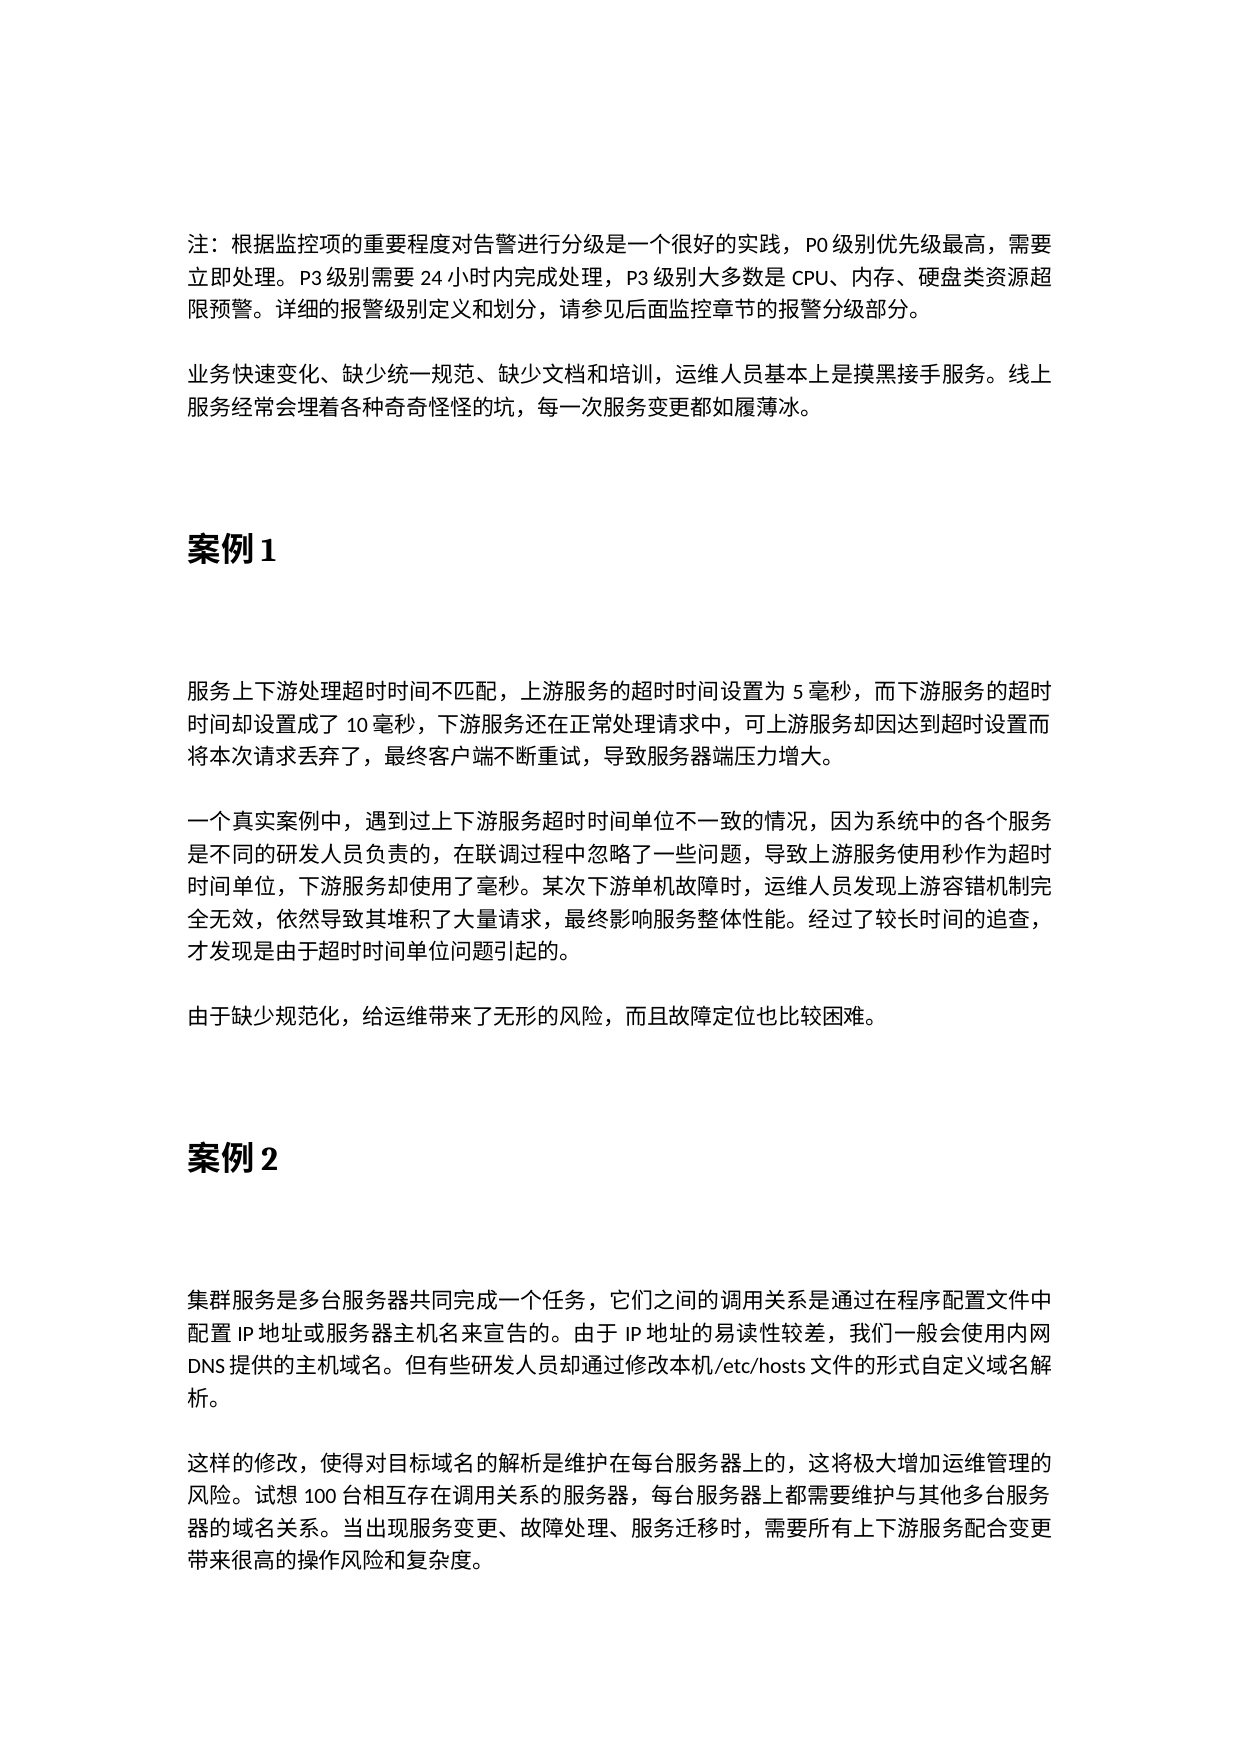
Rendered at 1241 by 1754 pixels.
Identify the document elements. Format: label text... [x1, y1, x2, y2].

text 一个真实案例中，遇到过上下游服务超时时间单位不一致的情况，因为系统中的各个服务是不同的研发人员负责的，在联调过程中忽略了一些问题，导致上游服务使用秒作为超时时间单位，下游服务却使用了毫秒。某次下游单机故障时，运维人员发现上游容错机制完全无效，依然导致其堆积了大量请求，最终影响服务整体性能。经过了较长时间的追查，才发现是由于超时时间单位问题引起的。 [187, 804, 1053, 966]
subtitle 案例2 [187, 1123, 1053, 1188]
text 业务快速变化、缺少统一规范、缺少文档和培训，运维人员基本上是摸黑接手服务。线上服务经常会埋着各种奇奇怪怪的坑，每一次服务变更都如履薄冰。 [187, 357, 1053, 422]
text 由于缺少规范化，给运维带来了无形的风险，而且故障定位也比较困难。 [187, 999, 1053, 1031]
subtitle 案例1 [187, 514, 1053, 579]
text 集群服务是多台服务器共同完成一个任务，它们之间的调用关系是通过在程序配置文件中配置IP地址或服务器主机名来宣告的。由于IP地址的易读性较差，我们一般会使用内网DNS提供的主机域名。但有些研发人员却通过修改本机/etc/hosts文件的形式自定义域名解析。 [187, 1283, 1053, 1413]
text 这样的修改，使得对目标域名的解析是维护在每台服务器上的，这将极大增加运维管理的风险。试想100台相互存在调用关系的服务器，每台服务器上都需要维护与其他多台服务器的域名关系。当出现服务变更、故障处理、服务迁移时，需要所有上下游服务配合变更，带来很高的操作风险和复杂度。 [187, 1446, 1053, 1576]
text 注：根据监控项的重要程度对告警进行分级是一个很好的实践，P0级别优先级最高，需要立即处理。P3级别需要24小时内完成处理，P3级别大多数是CPU、内存、硬盘类资源超限预警。详细的报警级别定义和划分，请参见后面监控章节的报警分级部分。 [187, 227, 1053, 324]
text 服务上下游处理超时时间不匹配，上游服务的超时时间设置为5毫秒，而下游服务的超时时间却设置成了10毫秒，下游服务还在正常处理请求中，可上游服务却因达到超时设置而将本次请求丢弃了，最终客户端不断重试，导致服务器端压力增大。 [187, 674, 1053, 771]
